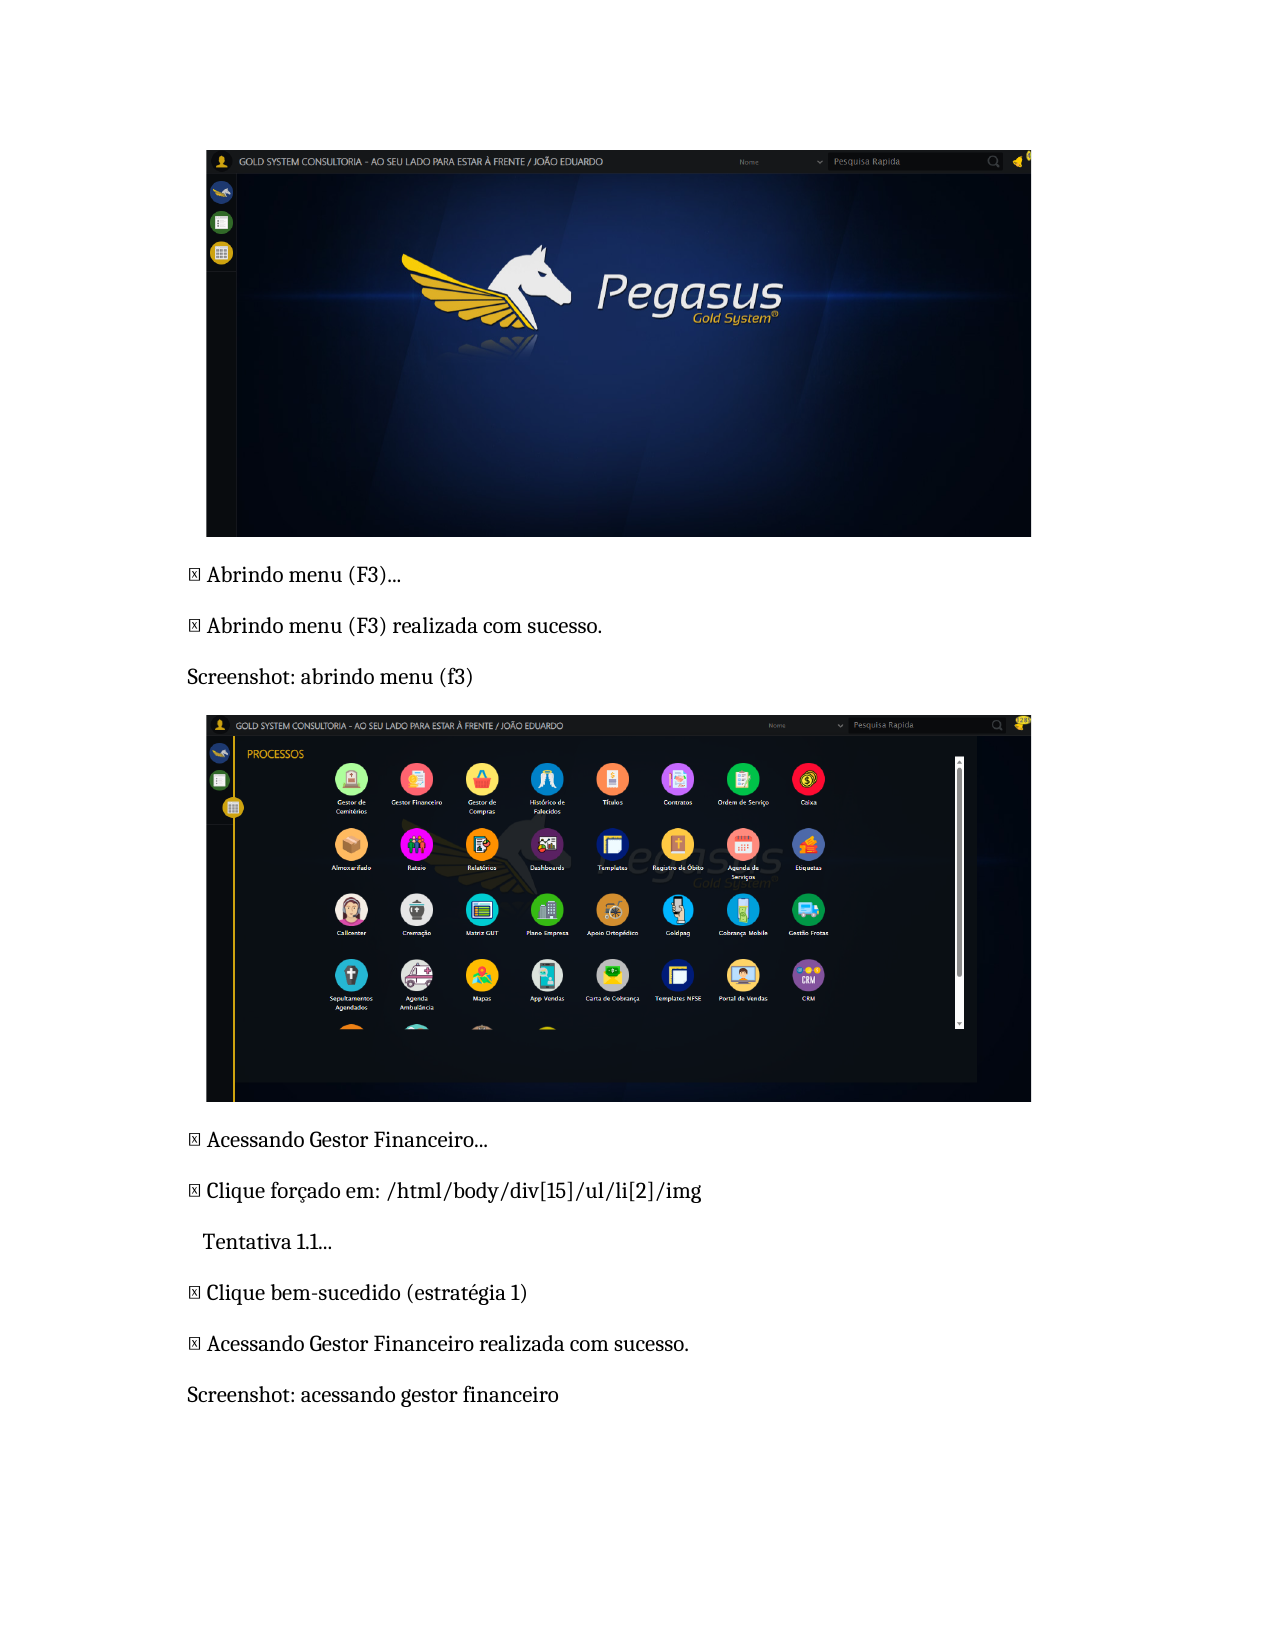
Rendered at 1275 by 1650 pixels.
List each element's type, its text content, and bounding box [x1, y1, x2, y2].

text Tentativa 1.1... [187, 1229, 1087, 1255]
text ✅ Clique bem-sucedido (estratégia 1) [187, 1280, 1087, 1306]
picture [206, 715, 1032, 1102]
text Screenshot: abrindo menu (f3) [187, 664, 1087, 690]
text ✅ Abrindo menu (F3) realizada com sucesso. [187, 613, 1087, 639]
text Screenshot: acessando gestor financeiro [187, 1382, 1087, 1408]
picture [206, 150, 1032, 537]
text 🔄 Abrindo menu (F3)... [187, 562, 1087, 588]
text 🔄 Acessando Gestor Financeiro... [187, 1127, 1087, 1153]
text ✅ Acessando Gestor Financeiro realizada com sucesso. [187, 1331, 1087, 1357]
text 🎯 Clique forçado em: /html/body/div[15]/ul/li[2]/img [187, 1178, 1087, 1204]
